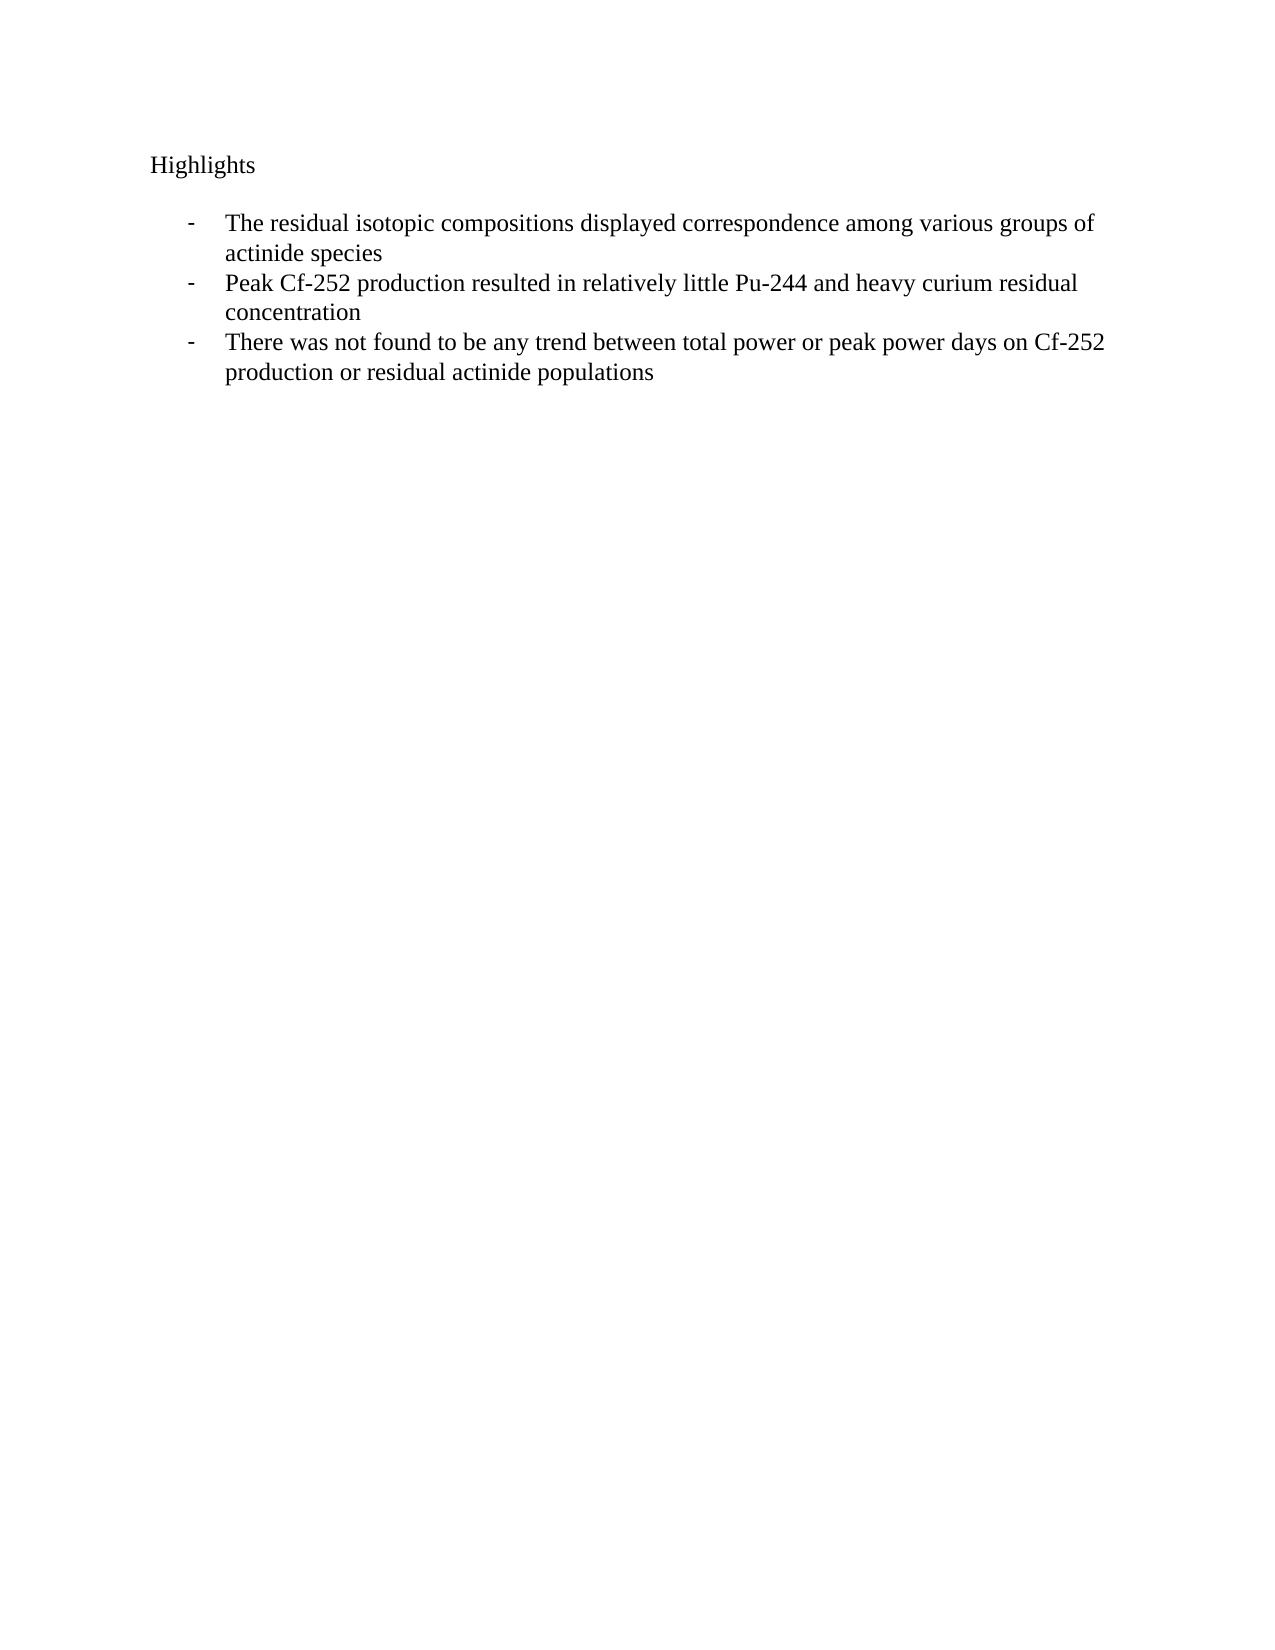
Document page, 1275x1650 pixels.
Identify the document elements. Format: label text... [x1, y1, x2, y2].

text Highlights [150, 150, 1125, 179]
list There was not found to be any trend between total power or peak power days on Cf-252 production or residual actinide populations [187, 326, 1125, 385]
list The residual isotopic compositions displayed correspondence among various groups of actinide species [187, 207, 1125, 267]
list Peak Cf-252 production resulted in relatively little Pu-244 and heavy curium residual concentration [187, 267, 1125, 326]
